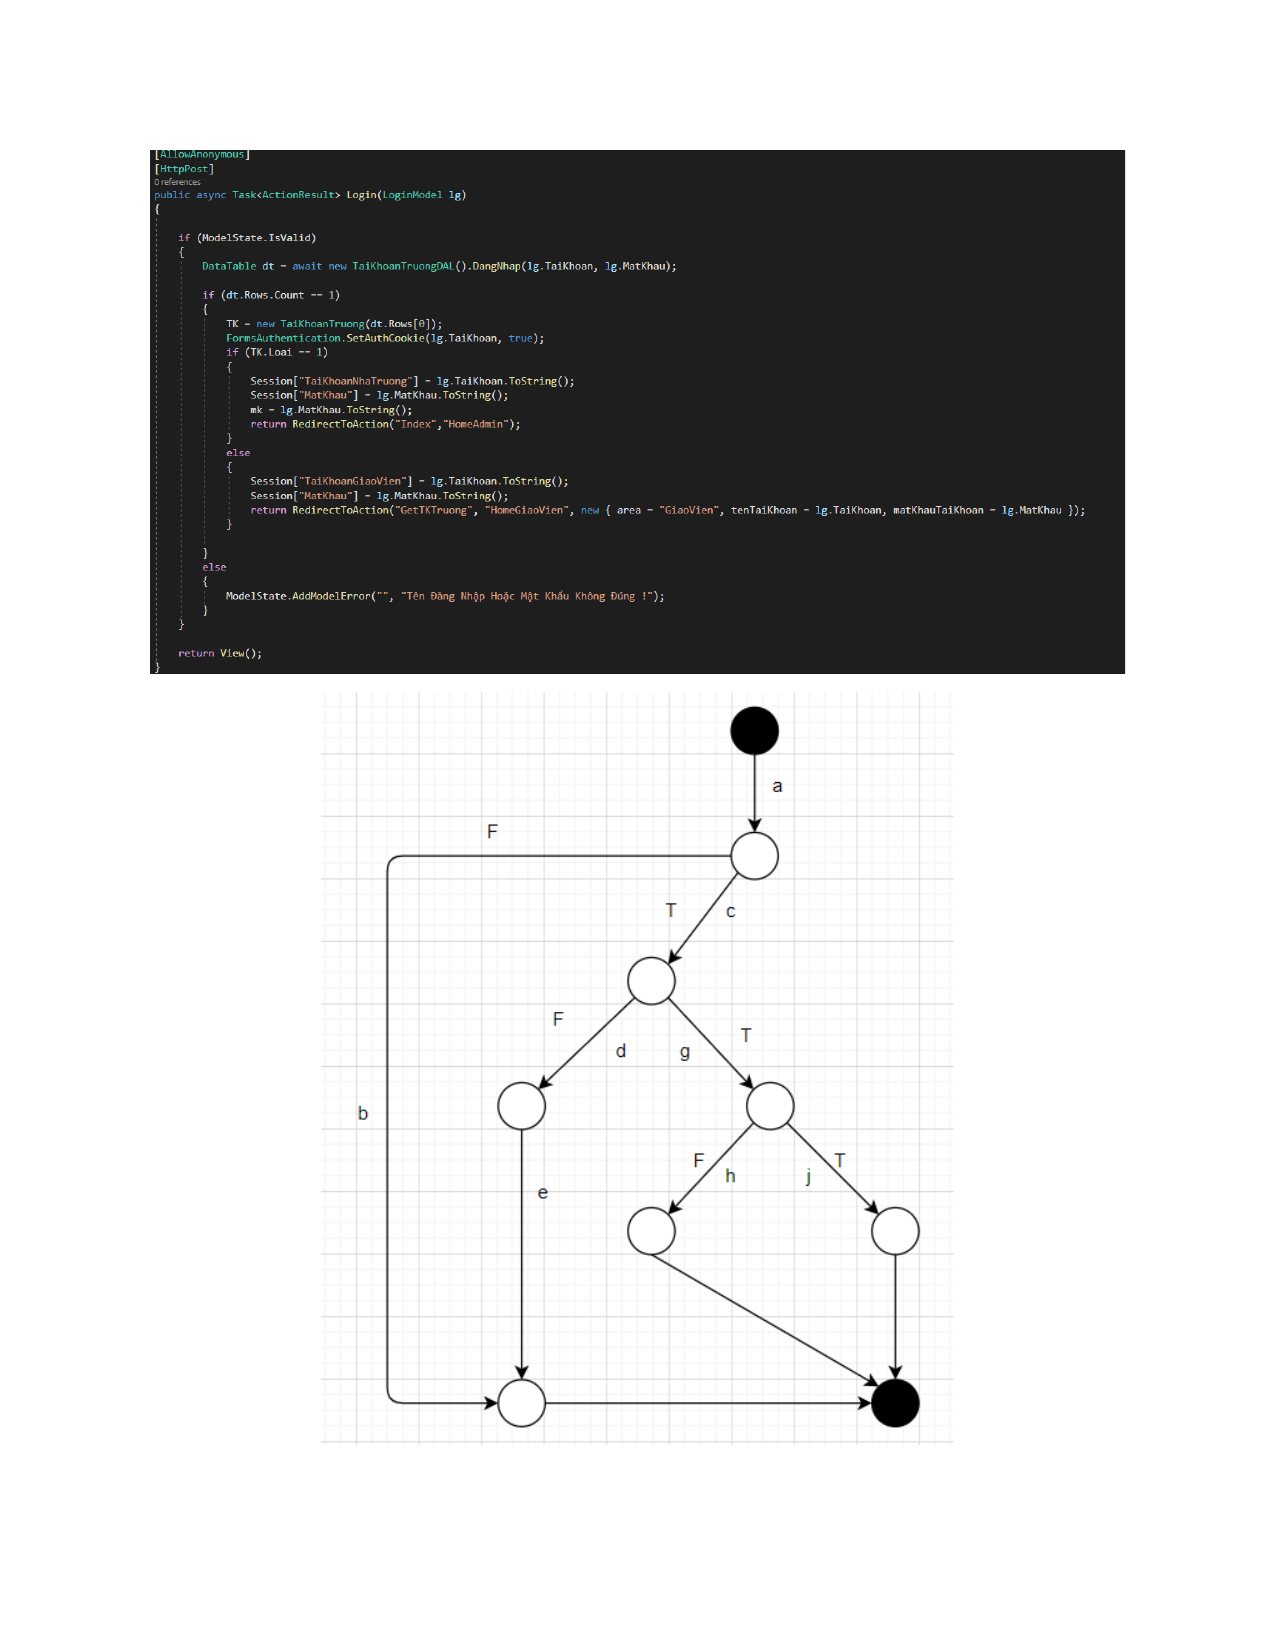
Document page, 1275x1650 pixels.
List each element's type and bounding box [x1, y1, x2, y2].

picture [321, 692, 954, 1445]
picture [150, 150, 1125, 674]
